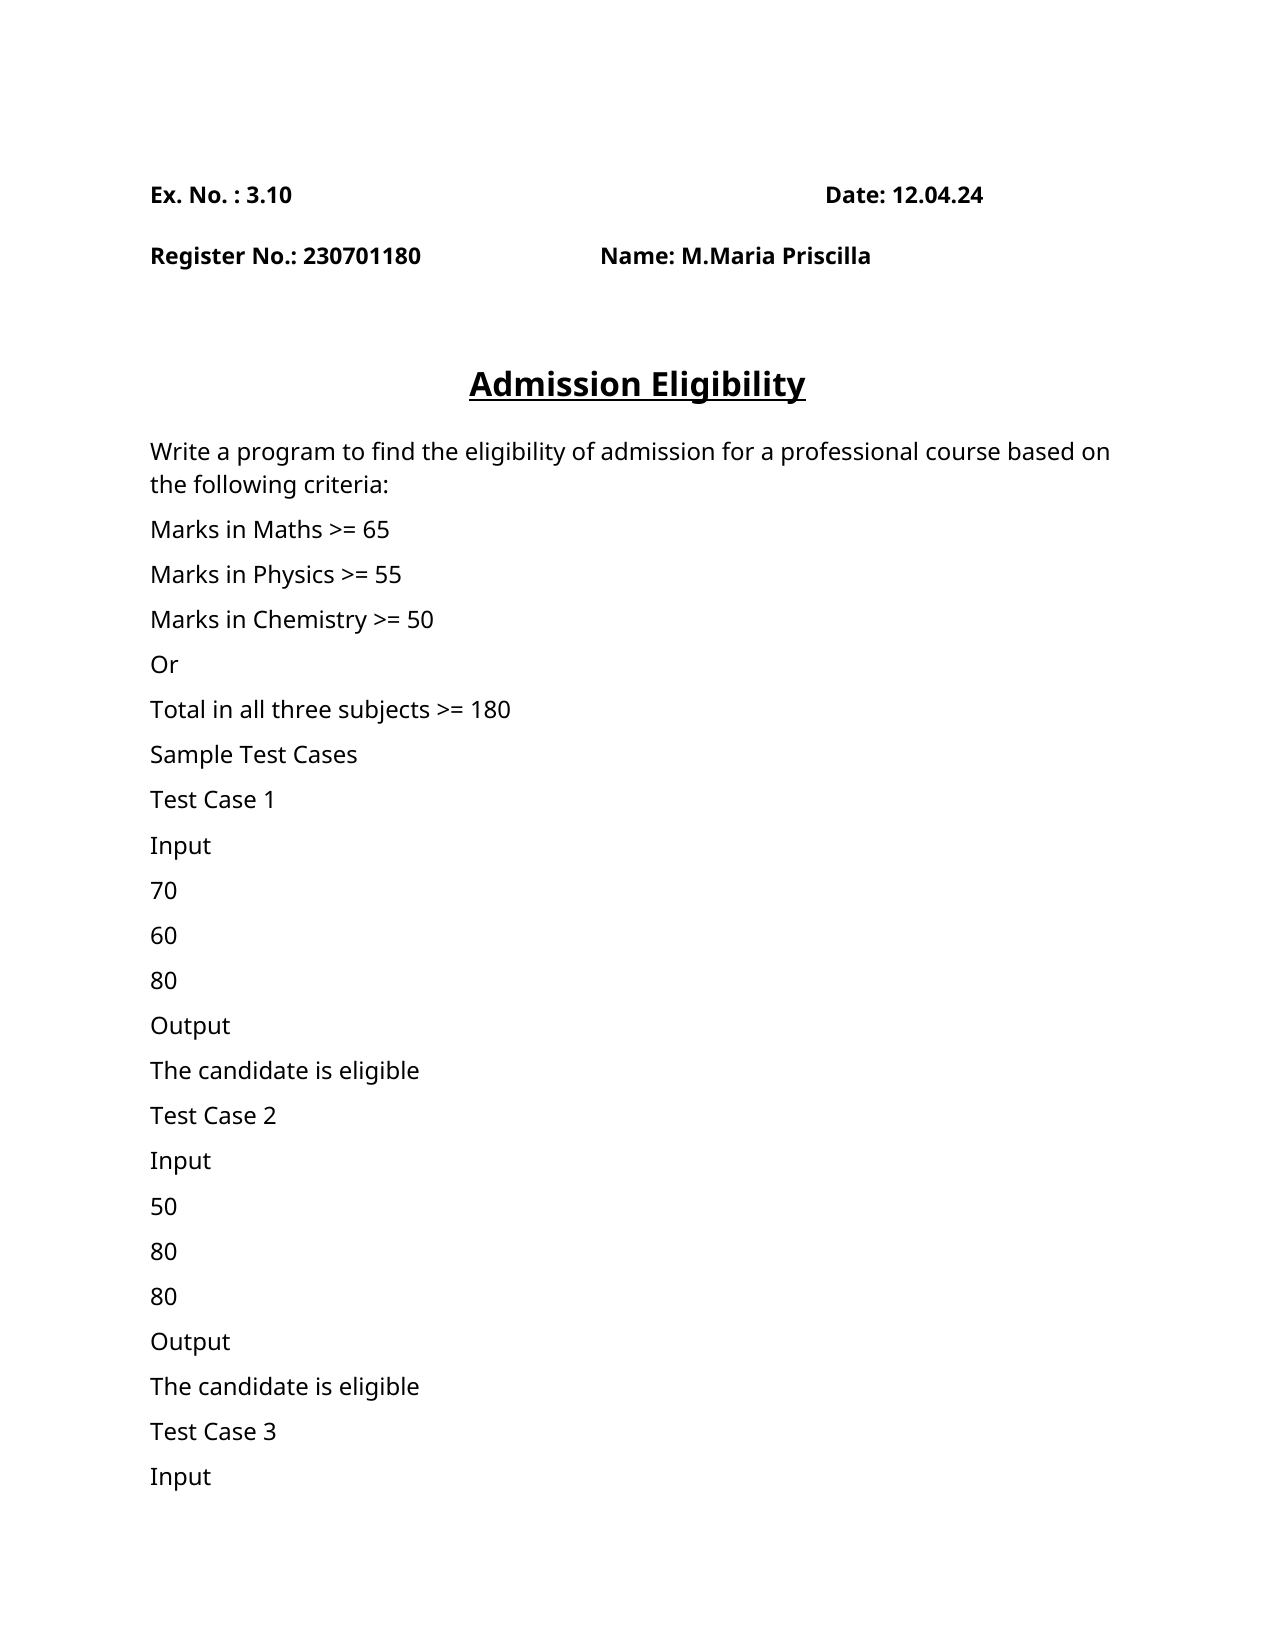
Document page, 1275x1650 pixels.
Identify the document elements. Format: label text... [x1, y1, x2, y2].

text 70 [150, 873, 1125, 906]
text Total in all three subjects >= 180 [150, 693, 1125, 726]
text The candidate is eligible [150, 1054, 1125, 1087]
text 80 [150, 1234, 1125, 1267]
text Input [150, 1144, 1125, 1177]
text Ex. No. : 3.10 Date: 12.04.24 [150, 179, 1125, 210]
text Test Case 2 [150, 1099, 1125, 1132]
text Admission Eligibility [150, 360, 1125, 406]
text Register No.: 230701180 Name: M.Maria Priscilla [150, 239, 1125, 271]
text Output [150, 1324, 1125, 1357]
text 60 [150, 919, 1125, 951]
text Or [150, 648, 1125, 681]
text Marks in Physics >= 55 [150, 558, 1125, 590]
text Test Case 3 [150, 1415, 1125, 1447]
text Input [150, 828, 1125, 861]
text Input [150, 1460, 1125, 1492]
text Test Case 1 [150, 783, 1125, 816]
text The candidate is eligible [150, 1370, 1125, 1402]
text 80 [150, 964, 1125, 996]
text Marks in Chemistry >= 50 [150, 603, 1125, 636]
text Marks in Maths >= 65 [150, 513, 1125, 545]
text 50 [150, 1189, 1125, 1222]
text Write a program to find the eligibility of admission for a professional course based on the following criteria: [150, 435, 1125, 500]
text Sample Test Cases [150, 738, 1125, 771]
text 80 [150, 1279, 1125, 1312]
text Output [150, 1009, 1125, 1041]
